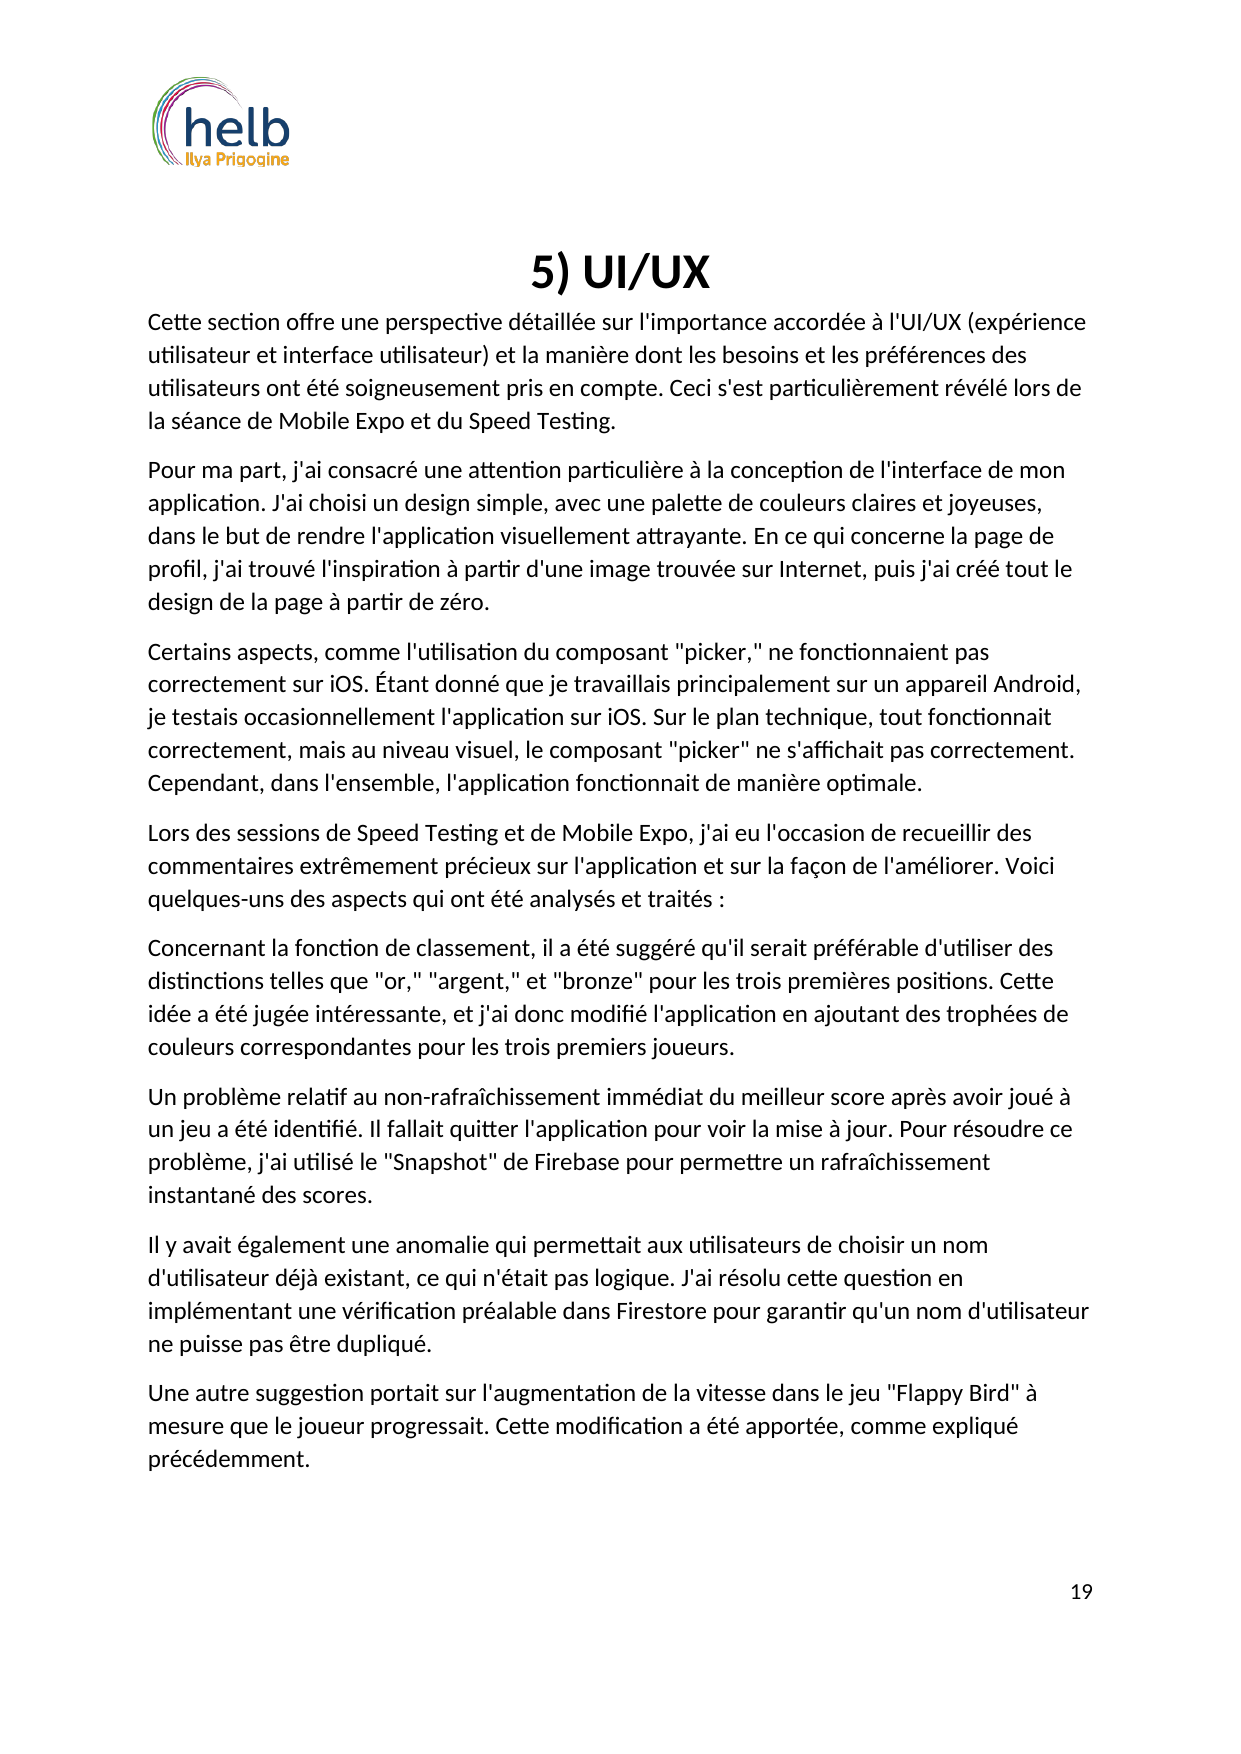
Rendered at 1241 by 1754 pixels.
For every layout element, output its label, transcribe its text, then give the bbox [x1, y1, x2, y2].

text Pour ma part, j'ai consacré une attention particulière à la conception de l'interface de mon application. J'ai choisi un design simple, avec une palette de couleurs claires et joyeuses, dans le but de rendre l'application visuellement attrayante. En ce qui concerne la page de profil, j'ai trouvé l'inspiration à partir d'une image trouvée sur Internet, puis j'ai créé tout le design de la page à partir de zéro. [148, 454, 1093, 617]
text Lors des sessions de Speed Testing et de Mobile Expo, j'ai eu l'occasion de recueillir des commentaires extrêmement précieux sur l'application et sur la façon de l'améliorer. Voici quelques-uns des aspects qui ont été analysés et traités : [148, 817, 1093, 913]
text Cette section offre une perspective détaillée sur l'importance accordée à l'UI/UX (expérience utilisateur et interface utilisateur) et la manière dont les besoins et les préférences des utilisateurs ont été soigneusement pris en compte. Ceci s'est particulièrement révélé lors de la séance de Mobile Expo et du Speed Testing. [148, 306, 1093, 435]
text Une autre suggestion portait sur l'augmentation de la vitesse dans le jeu "Flappy Bird" à mesure que le joueur progressait. Cette modification a été apportée, comme expliqué précédemment. [148, 1377, 1093, 1474]
text Certains aspects, comme l'utilisation du composant "picker," ne fonctionnaient pas correctement sur iOS. Étant donné que je travaillais principalement sur un appareil Android, je testais occasionnellement l'application sur iOS. Sur le plan technique, tout fonctionnait correctement, mais au niveau visuel, le composant "picker" ne s'affichait pas correctement. Cependant, dans l'ensemble, l'application fonctionnait de manière optimale. [148, 636, 1093, 798]
picture [147, 73, 296, 167]
text Il y avait également une anomalie qui permettait aux utilisateurs de choisir un nom d'utilisateur déjà existant, ce qui n'était pas logique. J'ai résolu cette question en implémentant une vérification préalable dans Firestore pour garantir qu'un nom d'utilisateur ne puisse pas être dupliqué. [148, 1229, 1093, 1358]
text Un problème relatif au non-rafraîchissement immédiat du meilleur score après avoir joué à un jeu a été identifié. Il fallait quitter l'application pour voir la mise à jour. Pour résoudre ce problème, j'ai utilisé le "Snapshot" de Firebase pour permettre un rafraîchissement instantané des scores. [148, 1081, 1093, 1210]
text Concernant la fonction de classement, il a été suggéré qu'il serait préférable d'utiliser des distinctions telles que "or," "argent," et "bronze" pour les trois premières positions. Cette idée a été jugée intéressante, et j'ai donc modifié l'application en ajoutant des trophées de couleurs correspondantes pour les trois premiers joueurs. [148, 932, 1093, 1062]
subtitle 5) UI/UX [148, 240, 1093, 301]
